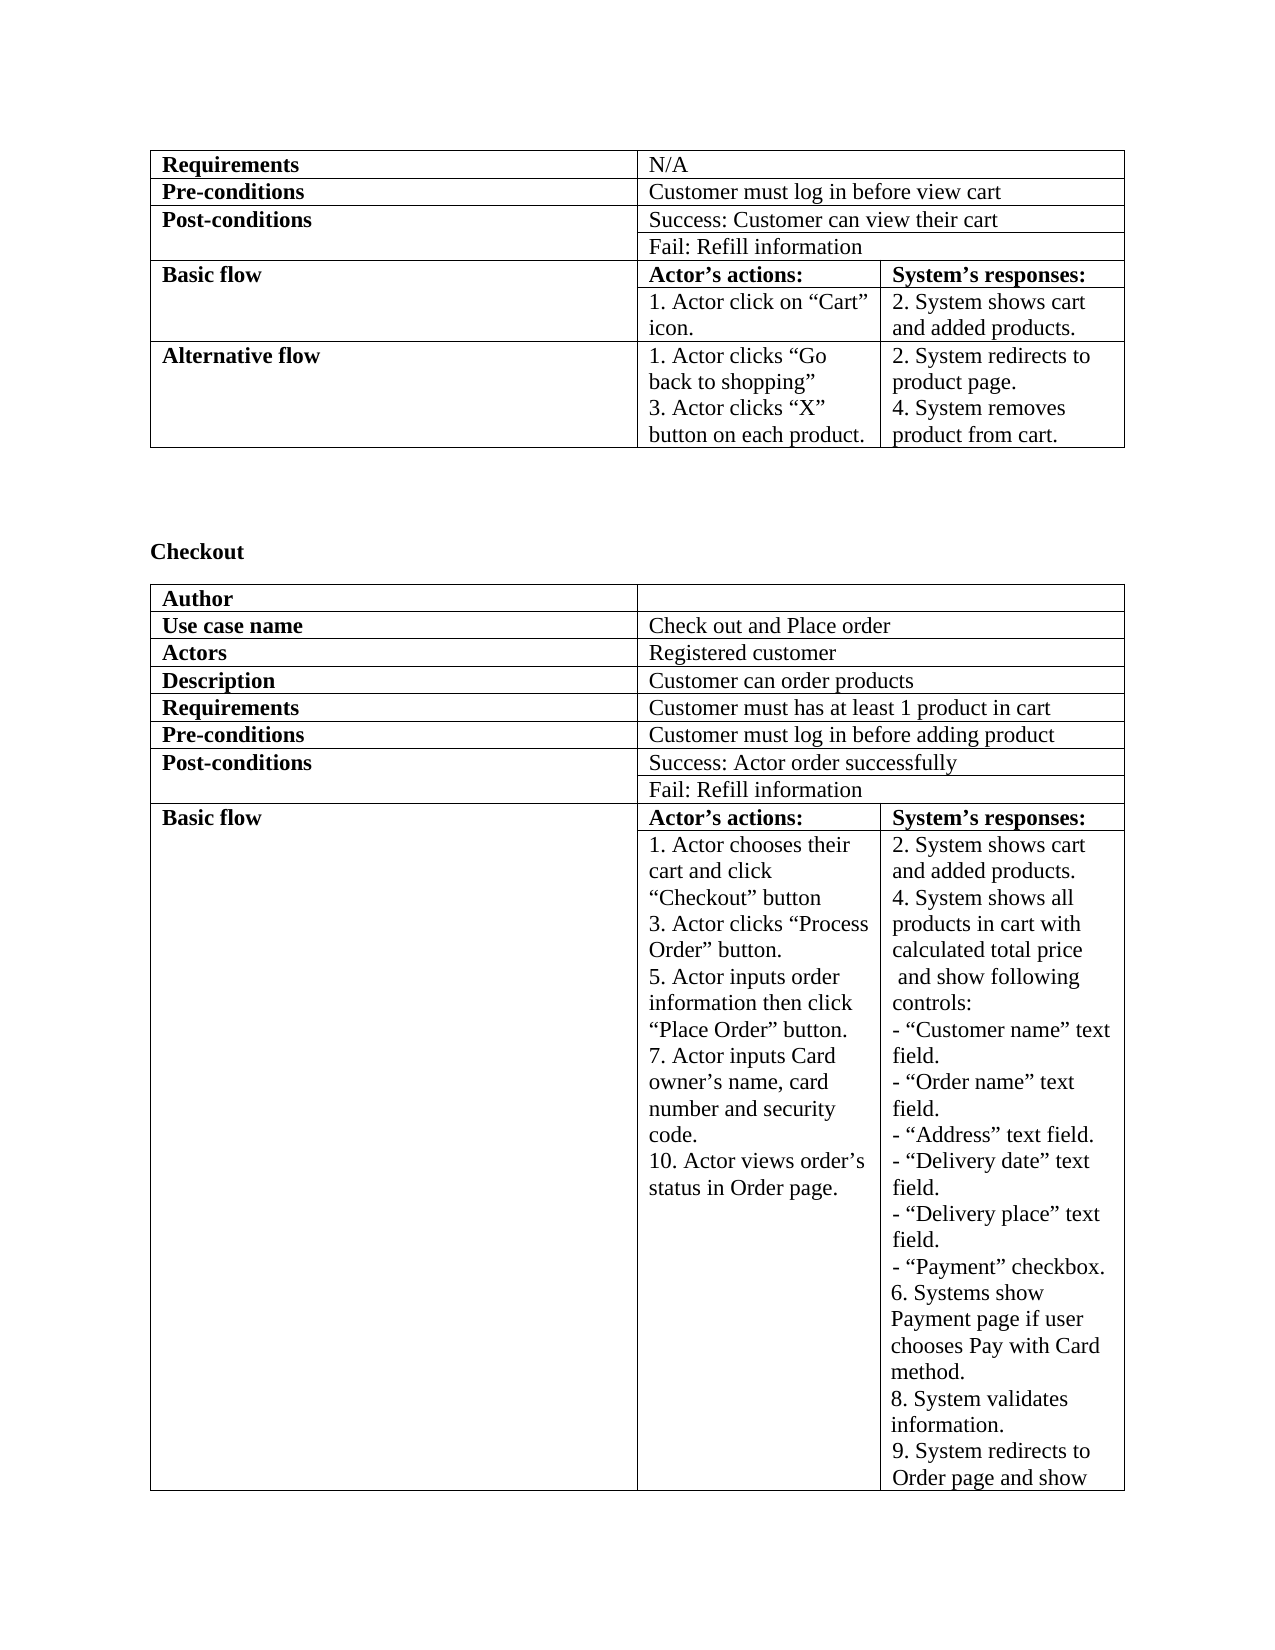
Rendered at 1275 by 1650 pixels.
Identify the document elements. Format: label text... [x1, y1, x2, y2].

table_cell Description [151, 667, 637, 693]
table_cell Fail: Refill information [638, 233, 1124, 259]
table_cell Check out and Place order [638, 612, 1124, 638]
table_cell Pre-conditions [151, 179, 637, 205]
table_cell Basic flow [151, 261, 637, 341]
table_cell Customer can order products [638, 667, 1124, 693]
table_cell 2. System redirects to product page. 4. System removes product from cart. [881, 342, 1124, 447]
table_cell Registered customer [638, 639, 1124, 666]
table_cell Requirements [151, 694, 637, 721]
text Checkout [150, 538, 1125, 565]
table_cell 1. Actor clicks “Go back to shopping” 3. Actor clicks “X” button on each product. [638, 342, 880, 447]
table_cell Fail: Refill information [638, 776, 1124, 803]
table_cell 1. Actor click on “Cart” icon. [638, 288, 880, 341]
table_cell Success: Customer can view their cart [638, 206, 1124, 232]
table_cell N/A [638, 151, 1124, 177]
table_cell Basic flow [151, 804, 637, 1490]
table_cell Actors [151, 639, 637, 666]
table_cell Actor’s actions: [638, 804, 880, 830]
table_cell Customer must log in before adding product [638, 722, 1124, 748]
table_cell Use case name [151, 612, 637, 638]
table_cell Pre-conditions [151, 722, 637, 748]
table_cell Post-conditions [151, 206, 637, 259]
table_cell Alternative flow [151, 342, 637, 447]
table_cell Customer must has at least 1 product in cart [638, 694, 1124, 721]
table_cell Success: Actor order successfully [638, 749, 1124, 775]
table_cell Post-conditions [151, 749, 637, 803]
table_cell System’s responses: [881, 261, 1124, 287]
table_cell Actor’s actions: [638, 261, 880, 287]
table_cell 2. System shows cart and added products. [881, 288, 1124, 341]
table_header [638, 585, 1124, 611]
table_cell Requirements [151, 151, 637, 177]
table_cell System’s responses: [881, 804, 1124, 830]
table_header Author [151, 585, 637, 611]
table_cell Customer must log in before view cart [638, 179, 1124, 205]
